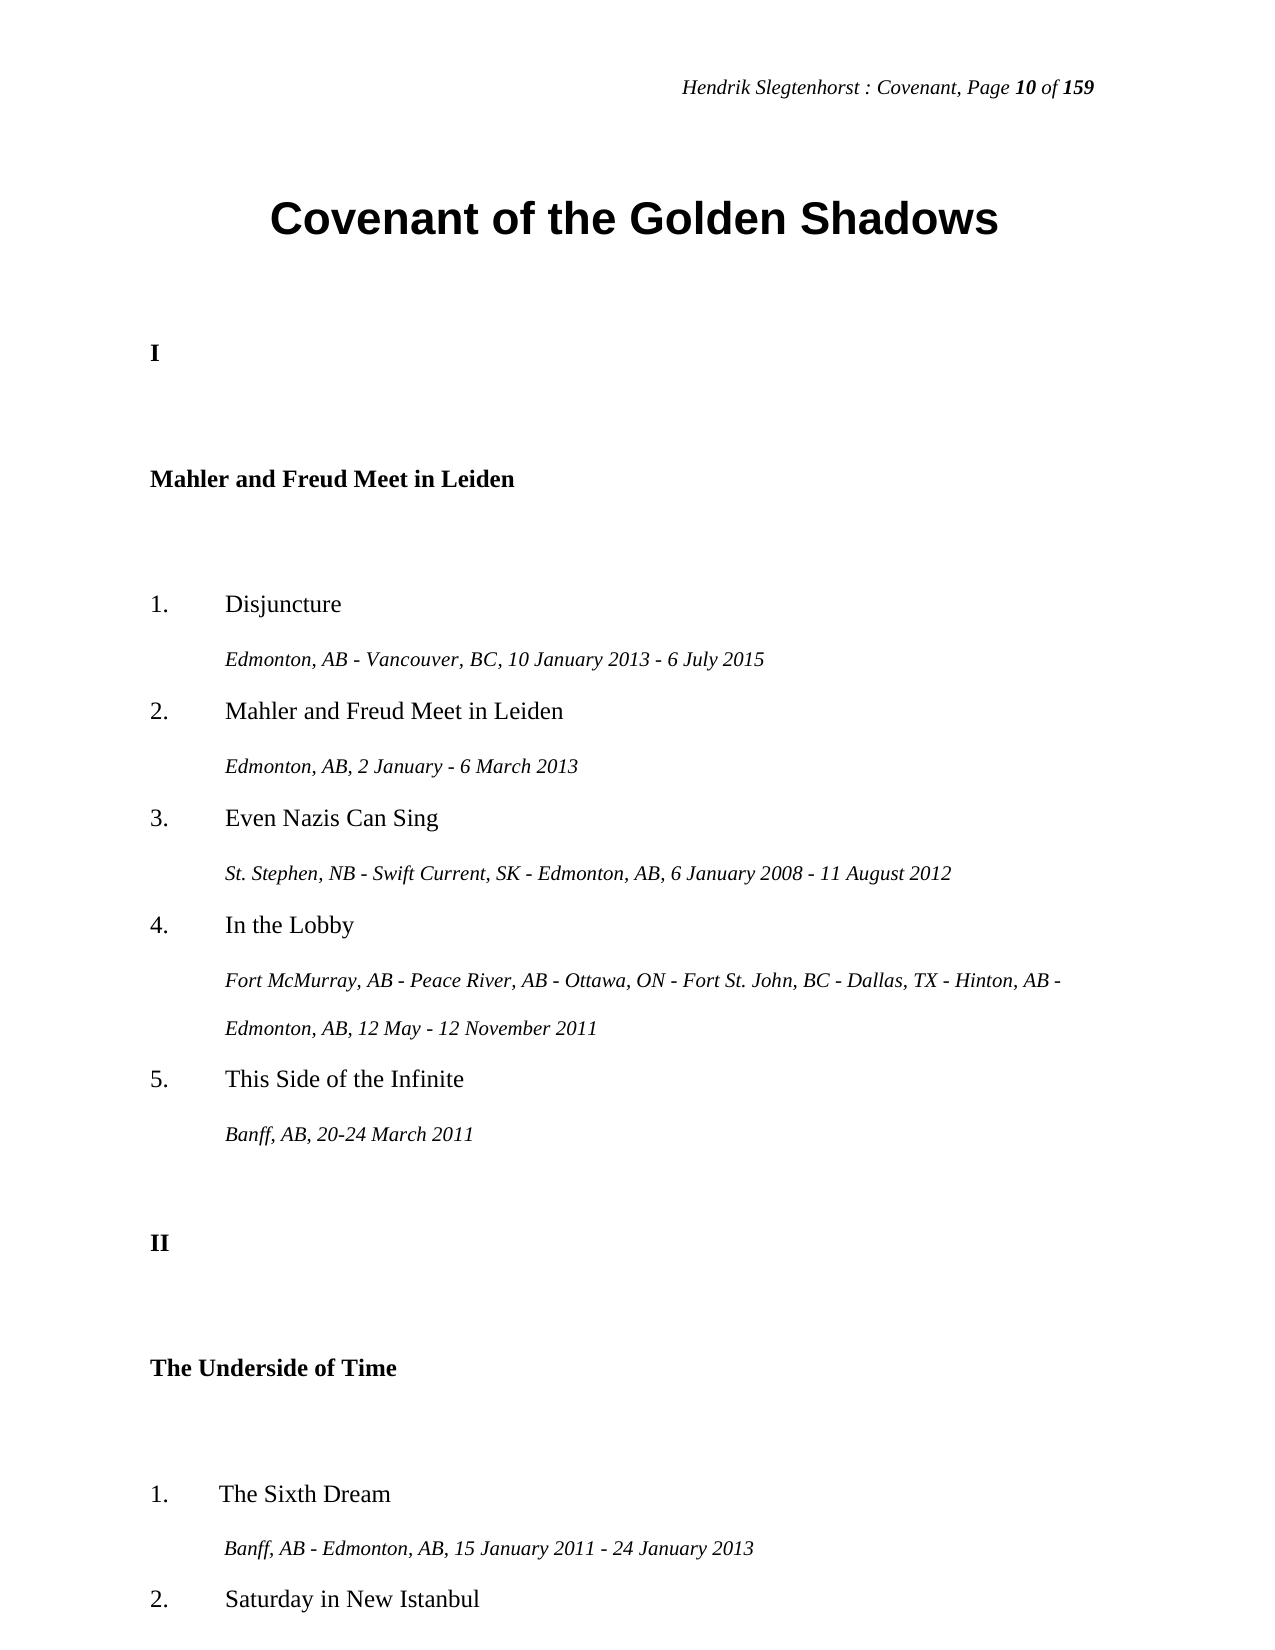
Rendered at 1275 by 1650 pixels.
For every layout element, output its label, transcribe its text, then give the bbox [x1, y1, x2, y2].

text 1. The Sixth Dream [150, 1479, 1096, 1507]
text Banff, AB - Edmonton, AB, 15 January 2011 - 24 January 2013 [224, 1536, 1096, 1560]
text 3. Even Nazis Can Sing [150, 803, 1096, 832]
text II [150, 1228, 1096, 1257]
text Covenant of the Golden Shadows [266, 192, 1002, 244]
text 5. This Side of the Infinite [150, 1064, 1096, 1093]
text Edmonton, AB - Vancouver, BC, 10 January 2013 - 6 July 2015 [225, 647, 1096, 671]
text Mahler and Freud Meet in Leiden [150, 464, 1096, 493]
text 2. Saturday in New Istanbul [150, 1584, 1096, 1613]
text Banff, AB, 20-24 March 2011 [225, 1122, 1096, 1146]
text The Underside of Time [150, 1353, 1096, 1382]
text St. Stephen, NB - Swift Current, SK - Edmonton, AB, 6 January 2008 - 11 August 2012 [225, 861, 1096, 885]
text 2. Mahler and Freud Meet in Leiden [150, 696, 1096, 725]
text 1. Disjuncture [150, 589, 1096, 618]
text I [150, 338, 1096, 367]
text 4. In the Lobby [150, 910, 1096, 938]
text Edmonton, AB, 2 January - 6 March 2013 [225, 754, 1096, 778]
text Fort McMurray, AB - Peace River, AB - Ottawa, ON - Fort St. John, BC - Dallas, TX - Hinton, AB - Edmonton, AB, 12 May - 12 November 2011 [225, 968, 1088, 1040]
